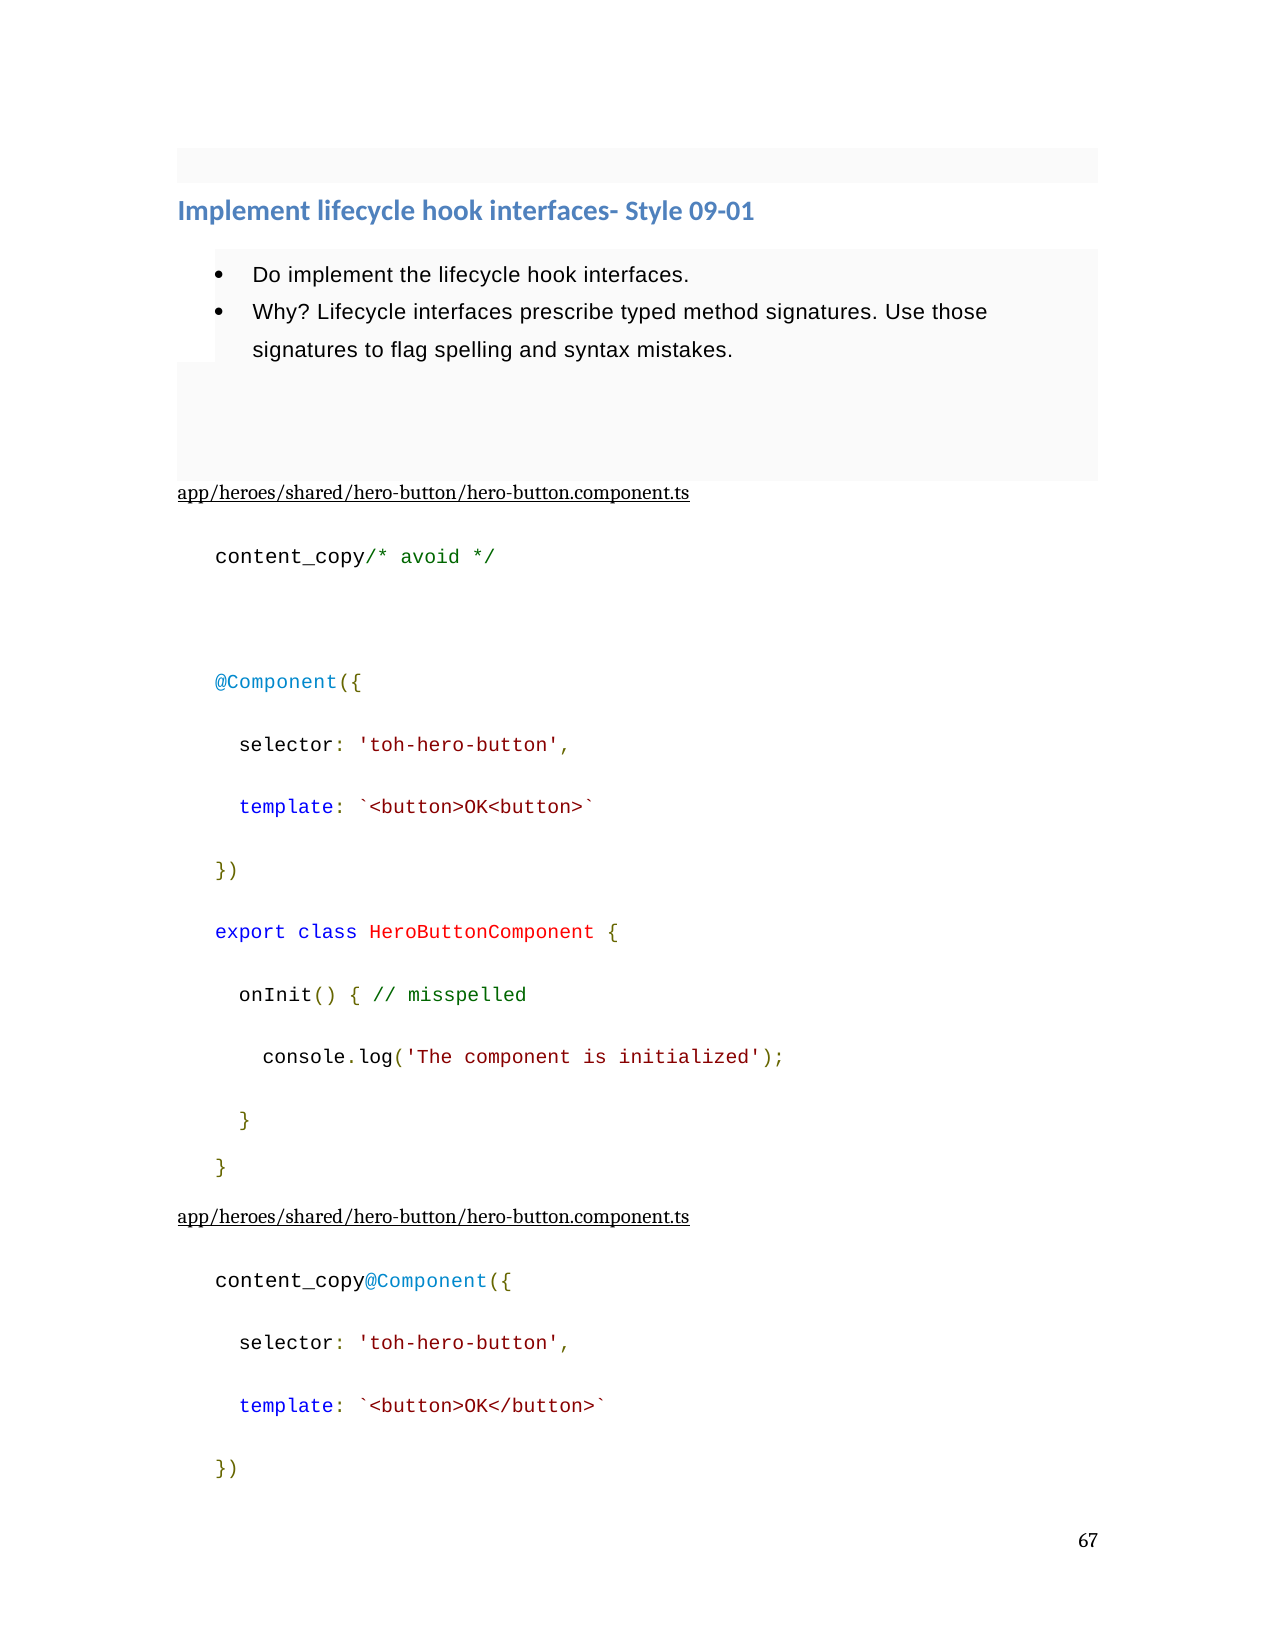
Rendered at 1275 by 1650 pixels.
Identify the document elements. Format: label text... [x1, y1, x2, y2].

text template: `<button>OK<button>` [215, 782, 1060, 819]
list Why? Lifecycle interfaces prescribe typed method signatures. Use those signatures to flag spelling and syntax mistakes. [215, 287, 1098, 362]
text @Component({ [215, 657, 1060, 694]
text console.log('The component is initialized'); [215, 1032, 1060, 1069]
text template: `<button>OK</button>` [215, 1381, 1060, 1418]
list Do implement the lifecycle hook interfaces. [215, 249, 1098, 287]
text }) [215, 1443, 1060, 1481]
subtitle Implement lifecycle hook interfaces- Style 09-01 [177, 192, 1098, 227]
text selector: 'toh-hero-button', [215, 1318, 1060, 1356]
text content_copy/* avoid */ [215, 532, 1060, 569]
text } [215, 1094, 1060, 1132]
text content_copy@Component({ [215, 1256, 1060, 1293]
text export class HeroButtonComponent { [215, 907, 1060, 944]
text selector: 'toh-hero-button', [215, 719, 1060, 757]
text } [215, 1157, 1060, 1179]
text app/heroes/shared/hero-button/hero-button.component.ts [177, 481, 1098, 504]
text onInit() { // misspelled [215, 969, 1060, 1007]
text app/heroes/shared/hero-button/hero-button.component.ts [177, 1204, 1098, 1228]
text }) [215, 844, 1060, 882]
